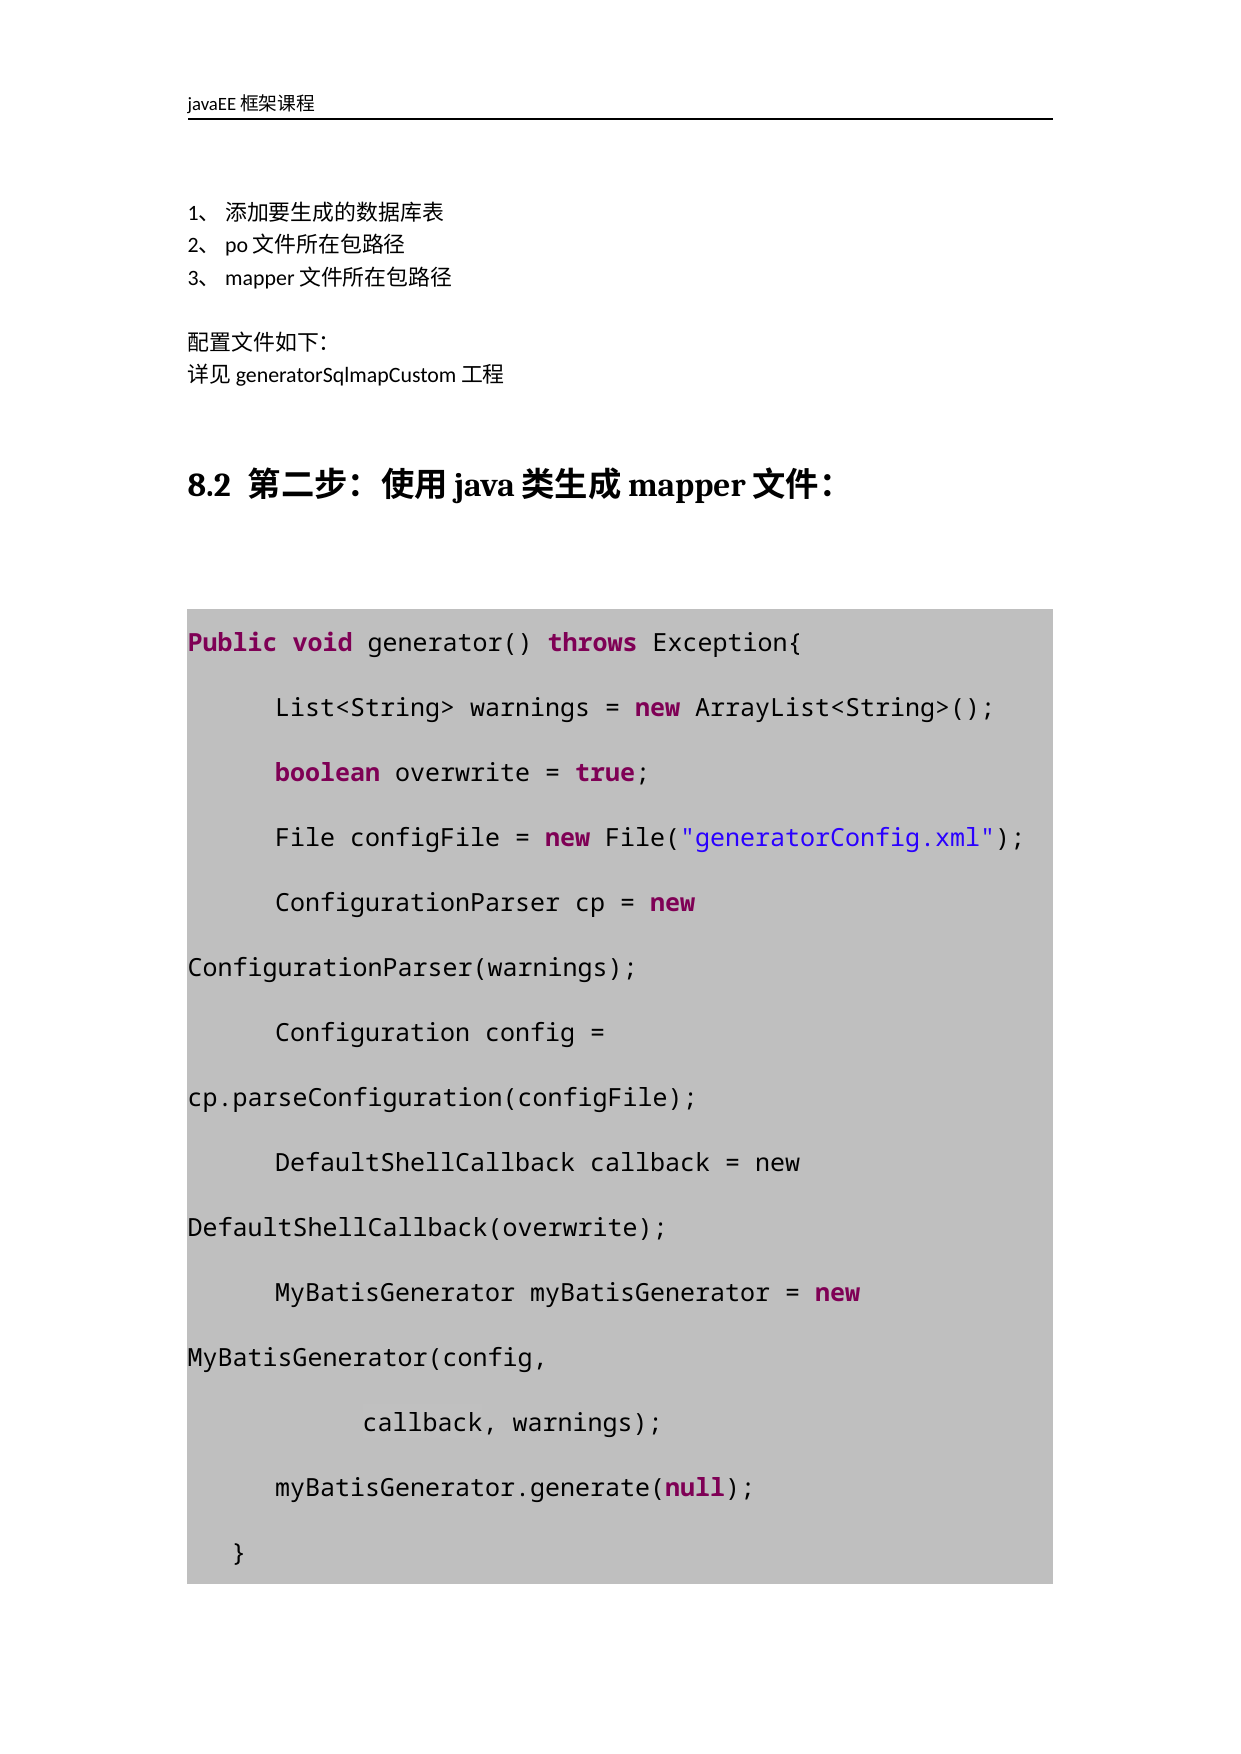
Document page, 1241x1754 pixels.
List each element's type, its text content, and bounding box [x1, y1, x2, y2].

text Public void generator() throws Exception{ [187, 609, 1053, 674]
text } [187, 1519, 1053, 1584]
text DefaultShellCallback callback = new DefaultShellCallback(overwrite); [187, 1129, 1053, 1259]
subtitle 第二步：使用java类生成mapper文件： [187, 449, 1053, 514]
text 详见generatorSqlmapCustom工程 [187, 357, 1053, 389]
list mapper文件所在包路径 [187, 259, 1053, 292]
text ConfigurationParser cp = new ConfigurationParser(warnings); [187, 869, 1053, 999]
text boolean overwrite = true; [187, 739, 1053, 804]
text MyBatisGenerator myBatisGenerator = new MyBatisGenerator(config, [187, 1259, 1053, 1389]
text myBatisGenerator.generate(null); [187, 1454, 1053, 1519]
text File configFile = new File("generatorConfig.xml"); [187, 804, 1053, 869]
text 配置文件如下： [187, 324, 1053, 357]
text callback, warnings); [187, 1389, 1053, 1454]
text List<String> warnings = new ArrayList<String>(); [187, 674, 1053, 739]
list po文件所在包路径 [187, 227, 1053, 259]
text Configuration config = cp.parseConfiguration(configFile); [187, 999, 1053, 1129]
list 添加要生成的数据库表 [187, 194, 1053, 227]
